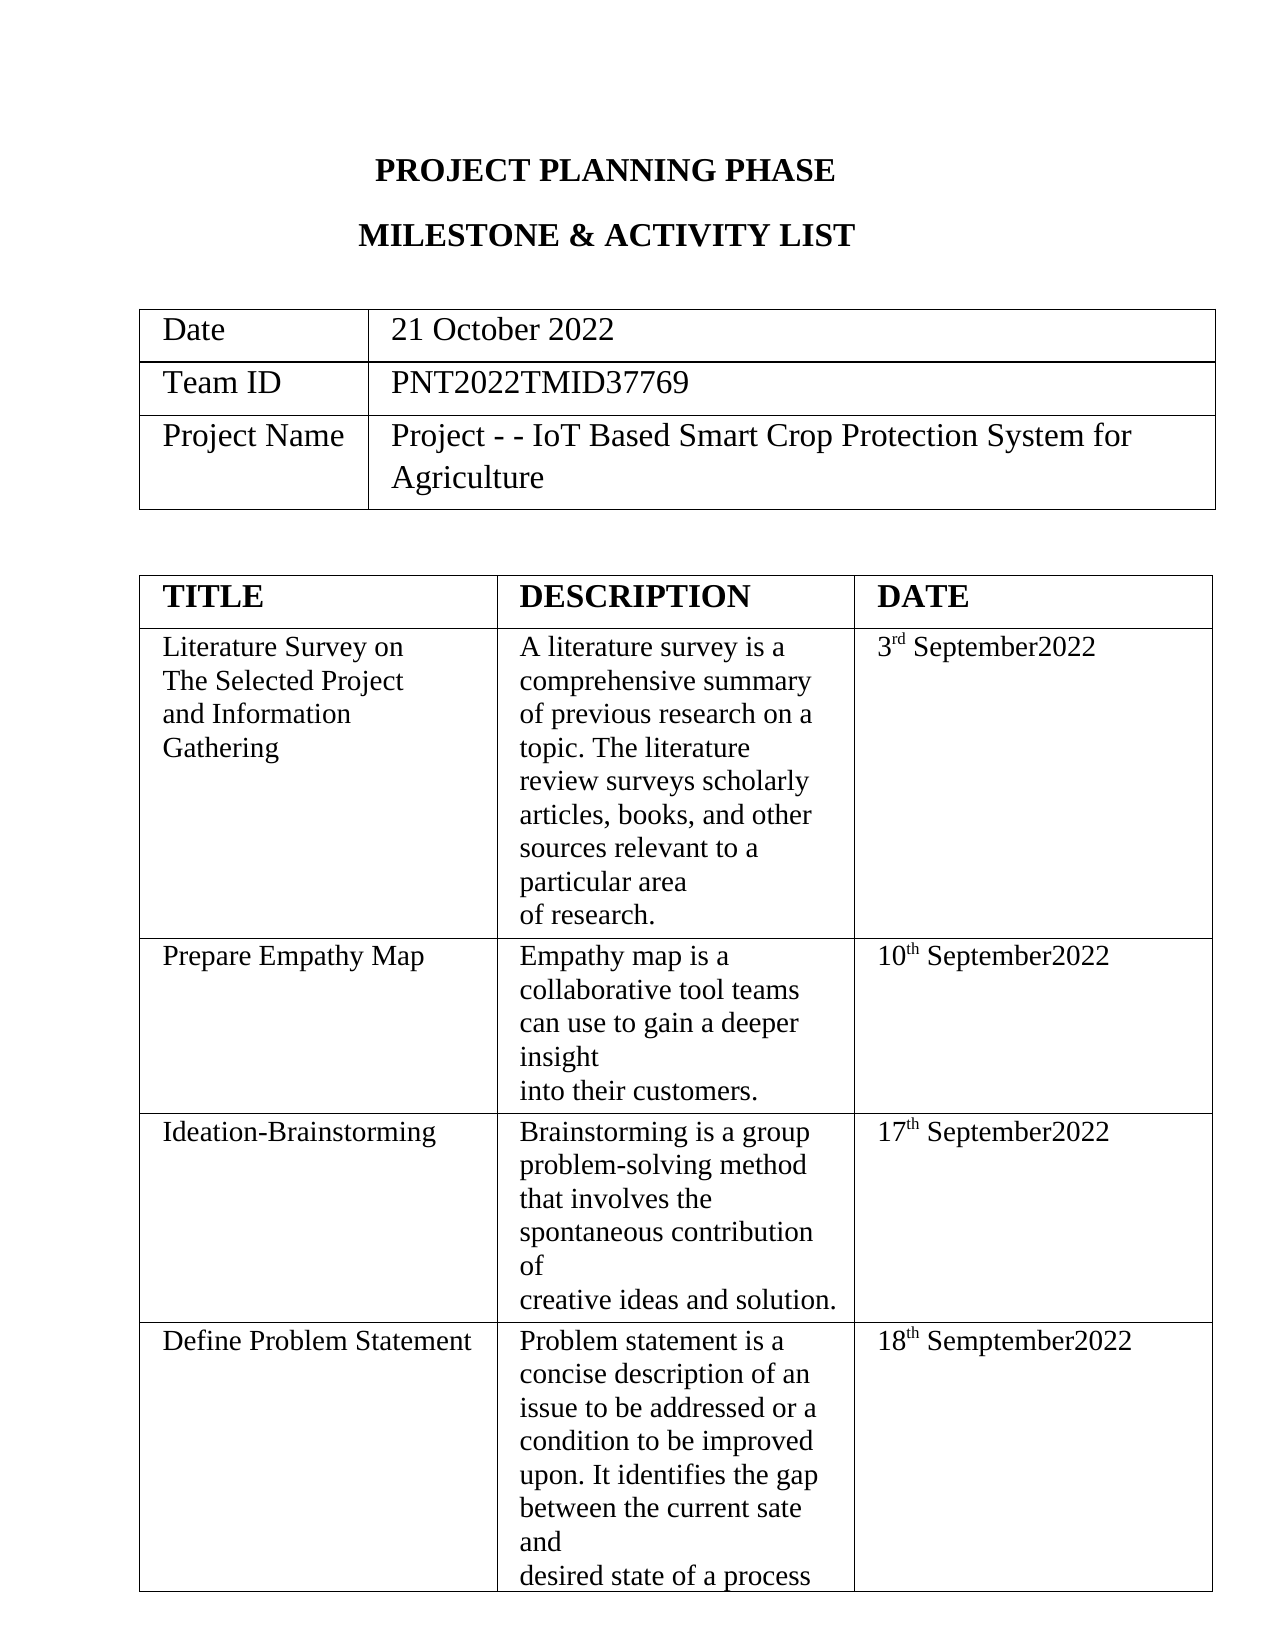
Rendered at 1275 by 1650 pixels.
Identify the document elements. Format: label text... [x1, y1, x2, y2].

table_cell Prepare Empathy Map [140, 939, 497, 1113]
table_cell PNT2022TMID37769 [369, 363, 1215, 414]
table_cell Ideation-Brainstorming [140, 1114, 497, 1322]
table_header TITLE [140, 576, 497, 628]
table_cell Literature Survey on The Selected Project and Information Gathering [140, 629, 497, 937]
table_cell Project - - IoT Based Smart Crop Protection System for Agriculture [369, 416, 1215, 509]
table_header Date [140, 310, 368, 361]
table_cell 18th Semptember2022 [855, 1323, 1212, 1591]
table_header DATE [855, 576, 1212, 628]
table_cell Brainstorming is a group problem-solving method that involves the spontaneous contribution of creative ideas and solution. [498, 1114, 854, 1322]
table_cell Project Name [140, 416, 368, 509]
table_cell Team ID [140, 363, 368, 414]
table_cell 10th September2022 [855, 939, 1212, 1113]
table_header 21 October 2022 [369, 310, 1215, 361]
table_cell A literature survey is a comprehensive summary of previous research on a topic. The literature review surveys scholarly articles, books, and other sources relevant to a particular area of research. [498, 629, 854, 937]
table_header DESCRIPTION [498, 576, 854, 628]
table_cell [140, 1323, 497, 1591]
text PROJECT PLANNING PHASE MILESTONE & ACTIVITY LIST [358, 150, 856, 253]
table_cell 3rd September2022 [855, 629, 1212, 937]
table_cell Empathy map is a collaborative tool teams can use to gain a deeper insight into their customers. [498, 939, 854, 1113]
table_cell 17th September2022 [855, 1114, 1212, 1322]
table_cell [498, 1323, 854, 1591]
